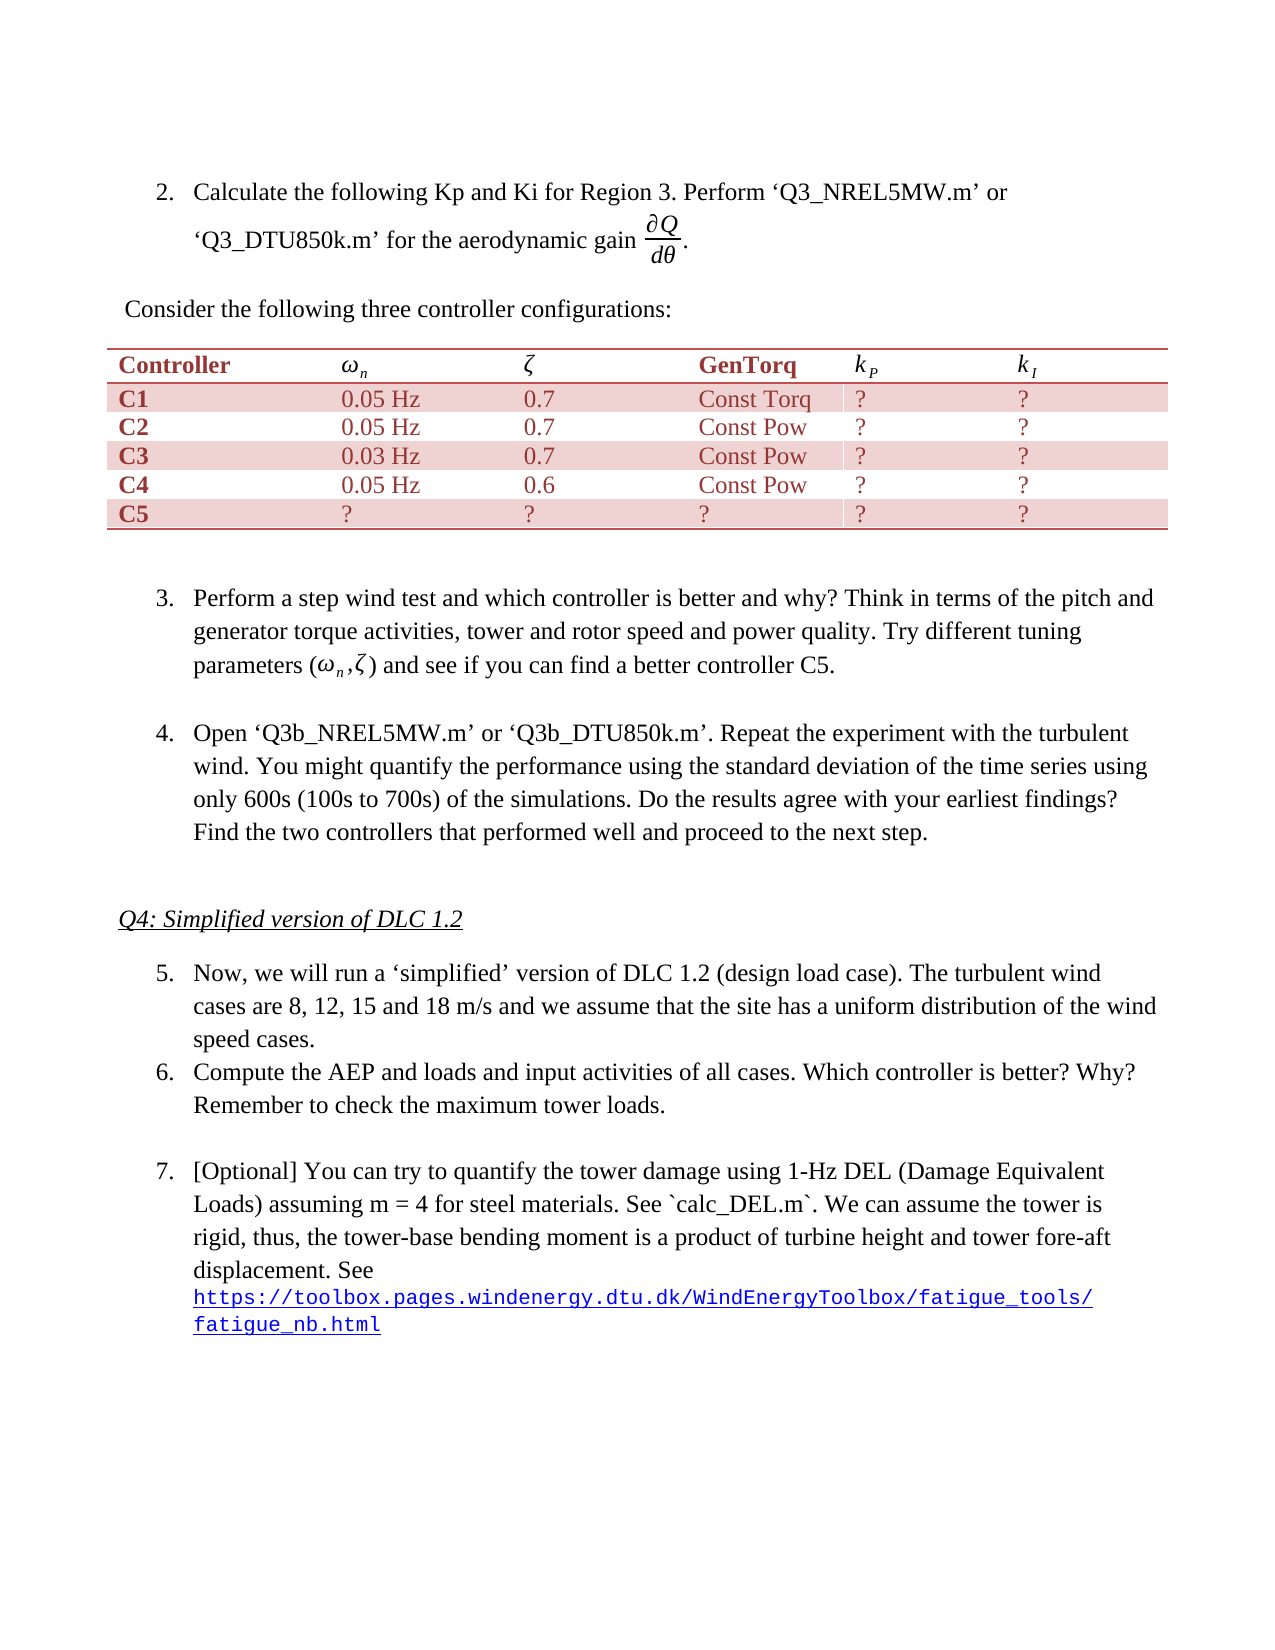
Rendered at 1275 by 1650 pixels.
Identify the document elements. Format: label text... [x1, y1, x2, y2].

table_cell ? [1006, 384, 1168, 412]
table_cell ? [687, 499, 843, 527]
list Calculate the following Kp and Ki for Region 3. Perform ‘Q3_NREL5MW.m’ or ‘Q3_DTU850k.m’ for the aerodynamic gain . [156, 177, 1157, 269]
table_header GenTorq [687, 350, 843, 382]
table_cell C4 [107, 470, 330, 499]
list Now, we will run a ‘simplified’ version of DLC 1.2 (design load case). The turbulent wind cases are 8, 12, 15 and 18 m/s and we assume that the site has a uniform distribution of the wind speed cases. [156, 958, 1157, 1053]
table_cell Const Torq [687, 384, 843, 412]
table_header [330, 350, 512, 382]
table_cell ? [844, 413, 1006, 441]
table_cell C2 [107, 413, 330, 441]
table_header Controller [107, 350, 330, 382]
table_cell Const Pow [687, 470, 843, 499]
table_cell ? [1006, 470, 1168, 499]
table_header [1006, 350, 1168, 382]
table_header [844, 350, 1006, 382]
list Compute the AEP and loads and input activities of all cases. Which controller is better? Why? Remember to check the maximum tower loads. [156, 1057, 1157, 1119]
table_cell ? [844, 441, 1006, 470]
text Q4: Simplified version of DLC 1.2 [118, 904, 1157, 933]
text Consider the following three controller configurations: [118, 294, 1157, 323]
list Perform a step wind test and which controller is better and why? Think in terms of the pitch and generator torque activities, tower and rotor speed and power quality. Try different tuning parameters () and see if you can find a better controller C5. [156, 583, 1157, 681]
table_cell 0.7 [512, 441, 687, 470]
table_cell Const Pow [687, 441, 843, 470]
table_cell ? [844, 499, 1006, 527]
table_cell 0.05 Hz [330, 384, 512, 412]
table_cell Const Pow [687, 413, 843, 441]
table_cell ? [844, 470, 1006, 499]
table_cell ? [512, 499, 687, 527]
table_cell C1 [107, 384, 330, 412]
table_cell 0.05 Hz [330, 470, 512, 499]
table_cell C5 [107, 499, 330, 527]
table_cell ? [1006, 413, 1168, 441]
table_header [512, 350, 687, 382]
table_cell 0.03 Hz [330, 441, 512, 470]
table_cell ? [1006, 441, 1168, 470]
list Open ‘Q3b_NREL5MW.m’ or ‘Q3b_DTU850k.m’. Repeat the experiment with the turbulent wind. You might quantify the performance using the standard deviation of the time series using only 600s (100s to 700s) of the simulations. Do the results agree with your earliest findings? Find the two controllers that performed well and proceed to the next step. [156, 718, 1157, 846]
table_cell 0.6 [512, 470, 687, 499]
list [Optional] You can try to quantify the tower damage using 1-Hz DEL (Damage Equivalent Loads) assuming m = 4 for steel materials. See `calc_DEL.m`. We can assume the tower is rigid, thus, the tower-base bending moment is a product of turbine height and tower fore-aft displacement. See https://toolbox.pages.windenergy.dtu.dk/WindEnergyToolbox/fatigue_tools/fatigue_nb.html [156, 1156, 1157, 1338]
table_cell 0.7 [512, 413, 687, 441]
table_cell C3 [107, 441, 330, 470]
table_cell 0.7 [512, 384, 687, 412]
table_cell ? [330, 499, 512, 527]
table_cell 0.05 Hz [330, 413, 512, 441]
table_cell ? [1006, 499, 1168, 527]
table_cell ? [844, 384, 1006, 412]
